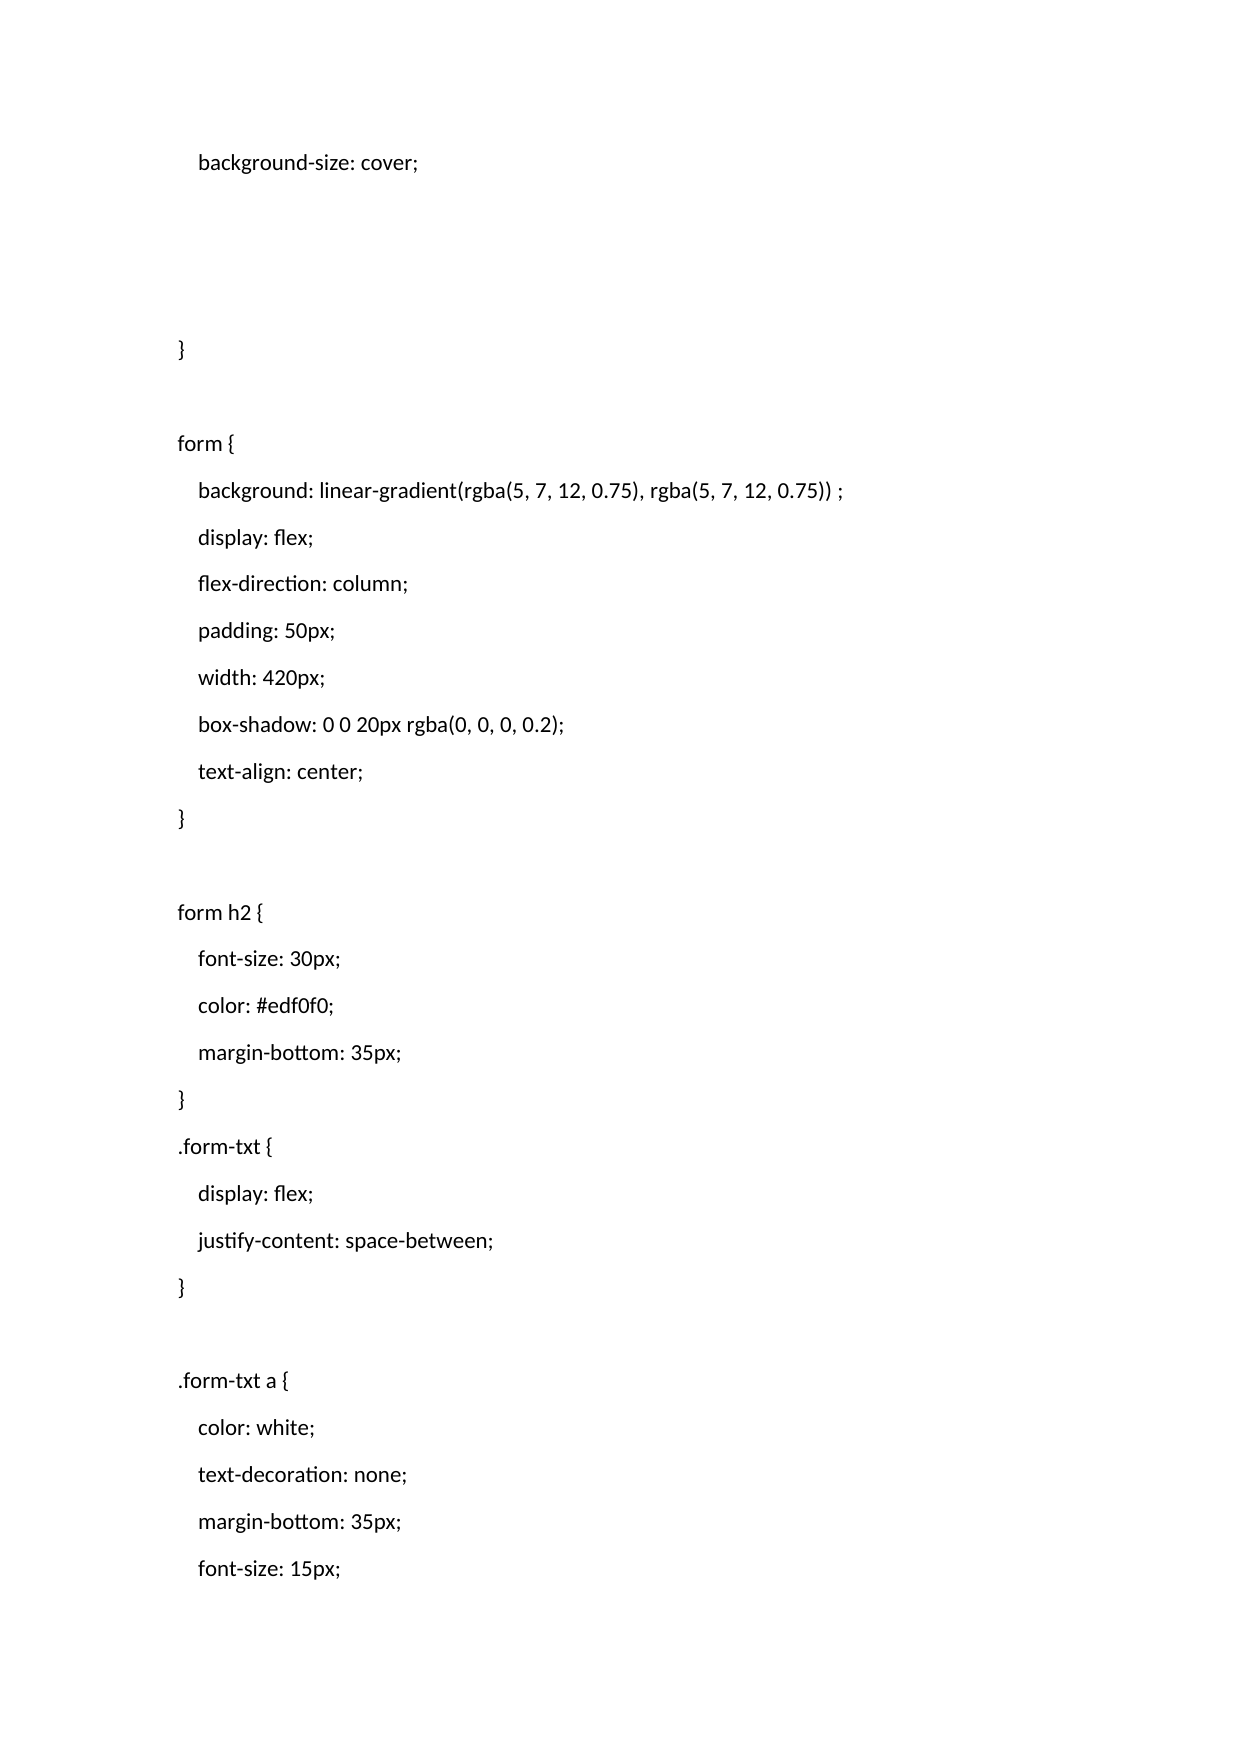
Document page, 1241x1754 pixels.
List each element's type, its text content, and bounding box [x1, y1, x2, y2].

text text-decoration: none; [177, 1460, 1063, 1488]
text color: #edf0f0; [177, 991, 1063, 1019]
text .form-txt a { [177, 1366, 1063, 1394]
text form { [177, 429, 1063, 457]
text background-size: cover; [177, 148, 1063, 176]
text background: linear-gradient(rgba(5, 7, 12, 0.75), rgba(5, 7, 12, 0.75)) ; [177, 476, 1063, 504]
text width: 420px; [177, 663, 1063, 691]
text font-size: 15px; [177, 1554, 1063, 1582]
text } [177, 335, 1063, 363]
text display: flex; [177, 1179, 1063, 1207]
text box-shadow: 0 0 20px rgba(0, 0, 0, 0.2); [177, 710, 1063, 738]
text } [177, 1273, 1063, 1301]
text text-align: center; [177, 757, 1063, 785]
text form h2 { [177, 898, 1063, 926]
text color: white; [177, 1413, 1063, 1441]
text .form-txt { [177, 1132, 1063, 1160]
text display: flex; [177, 523, 1063, 551]
text padding: 50px; [177, 616, 1063, 644]
text } [177, 1085, 1063, 1113]
text margin-bottom: 35px; [177, 1507, 1063, 1535]
text flex-direction: column; [177, 569, 1063, 597]
text font-size: 30px; [177, 944, 1063, 972]
text justify-content: space-between; [177, 1226, 1063, 1254]
text } [177, 804, 1063, 832]
text margin-bottom: 35px; [177, 1038, 1063, 1066]
